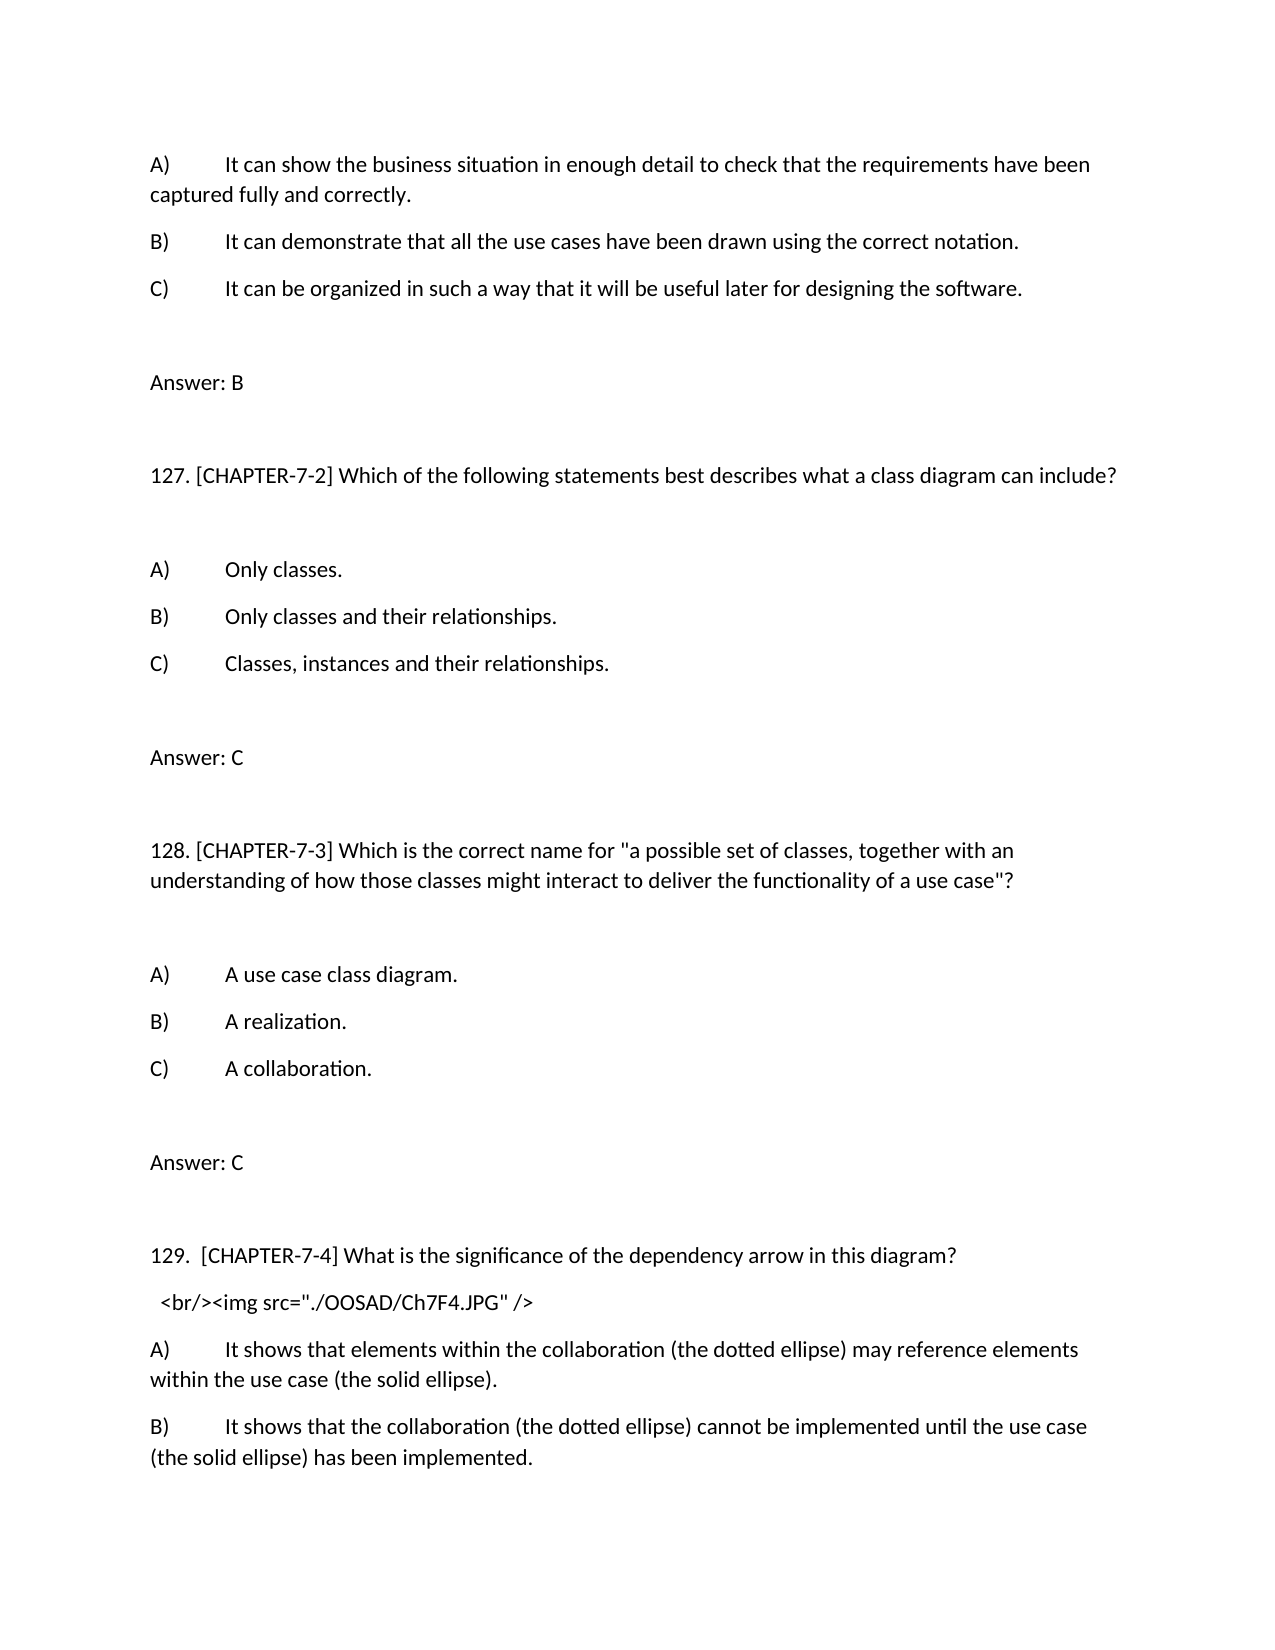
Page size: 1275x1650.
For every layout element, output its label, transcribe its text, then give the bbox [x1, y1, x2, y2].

text A) Only classes. [150, 555, 1125, 583]
text Answer: C [150, 1148, 1125, 1176]
text A) It can show the business situation in enough detail to check that the requirements have been captured fully and correctly. [150, 150, 1125, 208]
text Answer: B [150, 368, 1125, 396]
text C) It can be organized in such a way that it will be useful later for designing the software. [150, 274, 1125, 302]
text C) Classes, instances and their relationships. [150, 649, 1125, 677]
text A) A use case class diagram. [150, 960, 1125, 988]
text B) It shows that the collaboration (the dotted ellipse) cannot be implemented until the use case (the solid ellipse) has been implemented. [150, 1412, 1125, 1471]
text <br/><img src="./OOSAD/Ch7F4.JPG" /> [150, 1288, 1125, 1317]
text A) It shows that elements within the collaboration (the dotted ellipse) may reference elements within the use case (the solid ellipse). [150, 1335, 1125, 1394]
text Answer: C [150, 743, 1125, 771]
text B) Only classes and their relationships. [150, 602, 1125, 630]
text 127. [CHAPTER-7-2] Which of the following statements best describes what a class diagram can include? [150, 461, 1125, 489]
text 128. [CHAPTER-7-3] Which is the correct name for "a possible set of classes, together with an understanding of how those classes might interact to deliver the functionality of a use case"? [150, 836, 1125, 895]
text B) A realization. [150, 1007, 1125, 1035]
text 129. [CHAPTER-7-4] What is the significance of the dependency arrow in this diagram? [150, 1242, 1125, 1270]
text C) A collaboration. [150, 1054, 1125, 1082]
text B) It can demonstrate that all the use cases have been drawn using the correct notation. [150, 227, 1125, 255]
